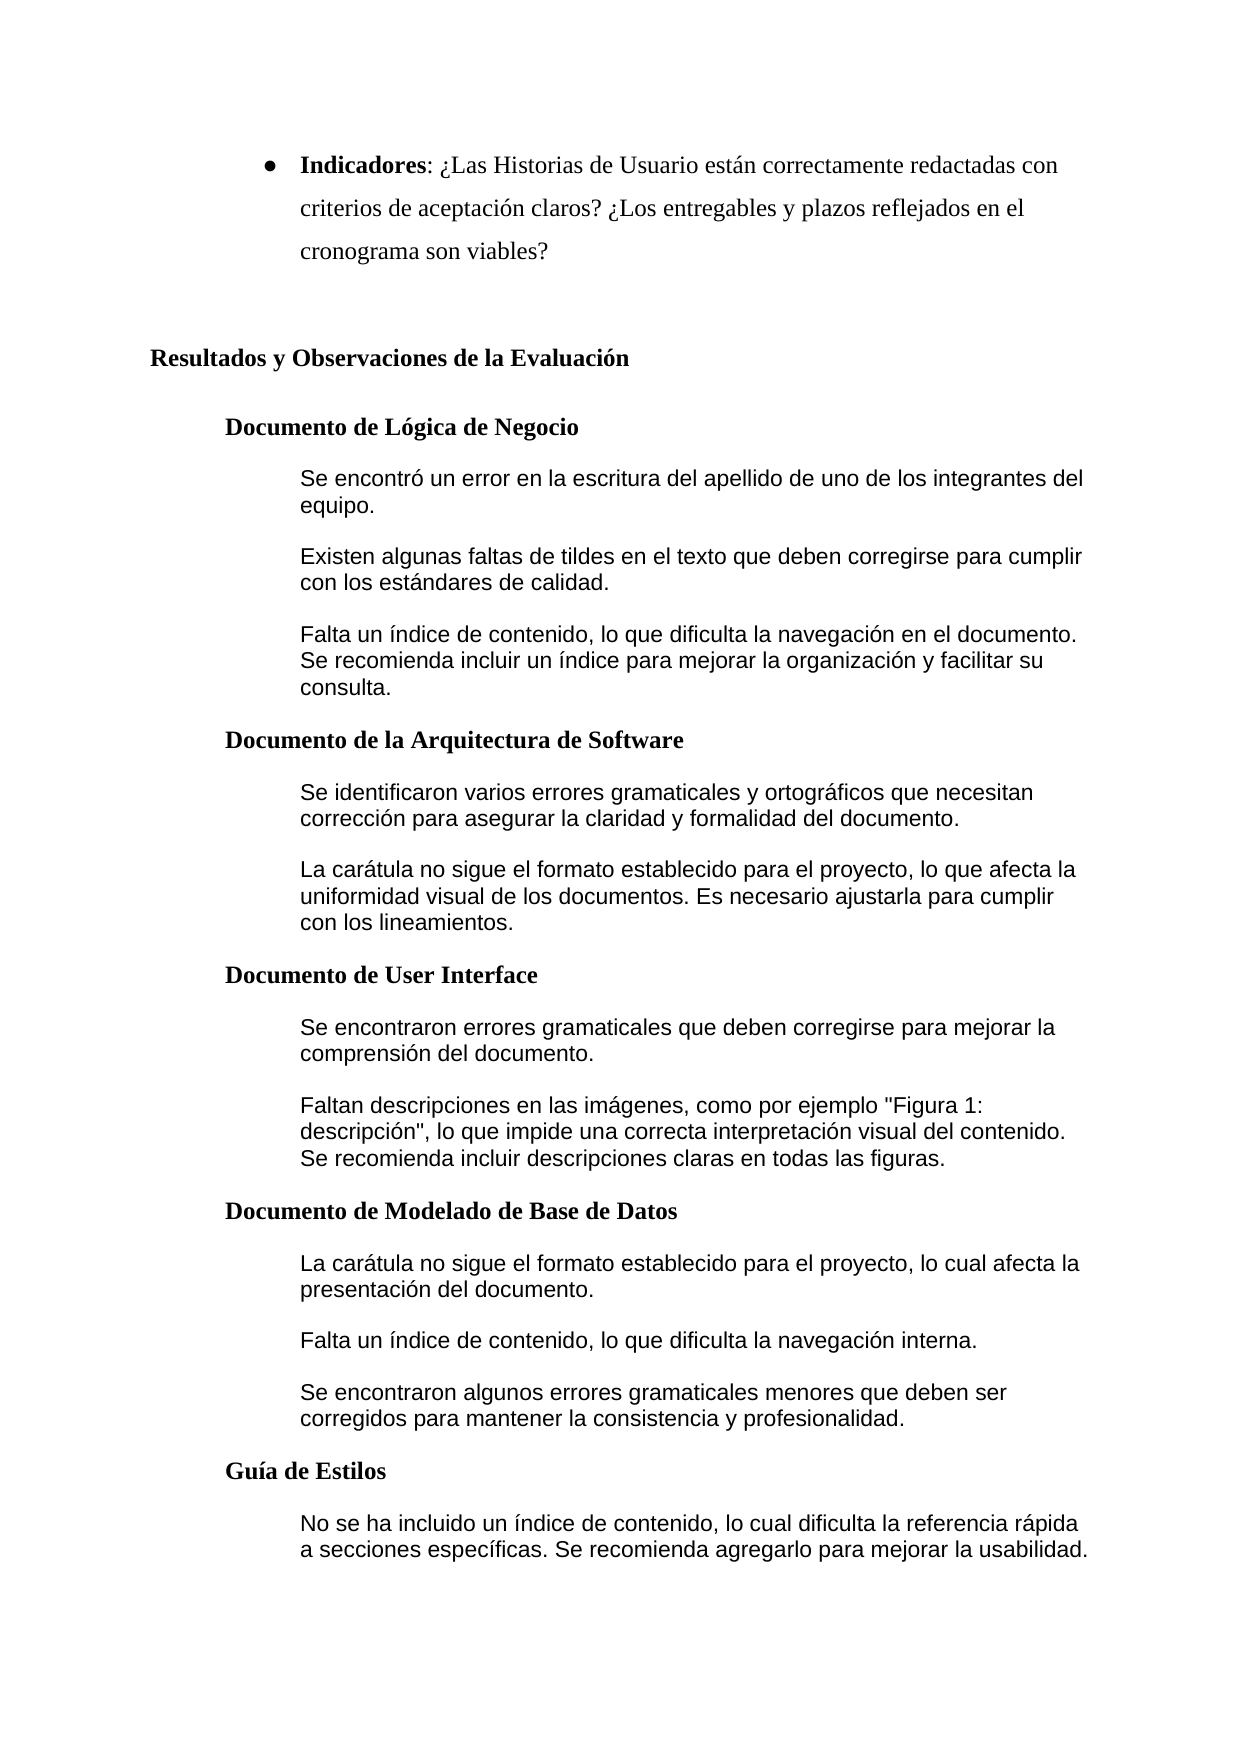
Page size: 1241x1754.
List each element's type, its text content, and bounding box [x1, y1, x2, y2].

text Se encontró un error en la escritura del apellido de uno de los integrantes del equipo. [300, 465, 1090, 518]
subtitle Documento de Modelado de Base de Datos [225, 1196, 1090, 1224]
text Falta un índice de contenido, lo que dificulta la navegación en el documento. Se recomienda incluir un índice para mejorar la organización y facilitar su consulta. [300, 621, 1090, 700]
text Falta un índice de contenido, lo que dificulta la navegación interna. [300, 1327, 1090, 1354]
subtitle Documento de la Arquitectura de Software [225, 725, 1090, 753]
text Existen algunas faltas de tildes en el texto que deben corregirse para cumplir con los estándares de calidad. [300, 543, 1090, 596]
text Se identificaron varios errores gramaticales y ortográficos que necesitan corrección para asegurar la claridad y formalidad del documento. [300, 778, 1090, 831]
subtitle Guía de Estilos [225, 1456, 1090, 1485]
text La carátula no sigue el formato establecido para el proyecto, lo que afecta la uniformidad visual de los documentos. Es necesario ajustarla para cumplir con los lineamientos. [300, 856, 1090, 935]
subtitle Documento de User Interface [225, 960, 1090, 989]
text Se encontraron errores gramaticales que deben corregirse para mejorar la comprensión del documento. [300, 1014, 1090, 1067]
text No se ha incluido un índice de contenido, lo cual dificulta la referencia rápida a secciones específicas. Se recomienda agregarlo para mejorar la usabilidad. [300, 1510, 1090, 1563]
text Se encontraron algunos errores gramaticales menores que deben ser corregidos para mantener la consistencia y profesionalidad. [300, 1379, 1090, 1431]
text La carátula no sigue el formato establecido para el proyecto, lo cual afecta la presentación del documento. [300, 1249, 1090, 1302]
subtitle Documento de Lógica de Negocio [225, 412, 1090, 440]
subtitle Resultados y Observaciones de la Evaluación [150, 343, 1090, 372]
text Faltan descripciones en las imágenes, como por ejemplo "Figura 1: descripción", lo que impide una correcta interpretación visual del contenido. Se recomienda incluir descripciones claras en todas las figuras. [300, 1092, 1090, 1171]
